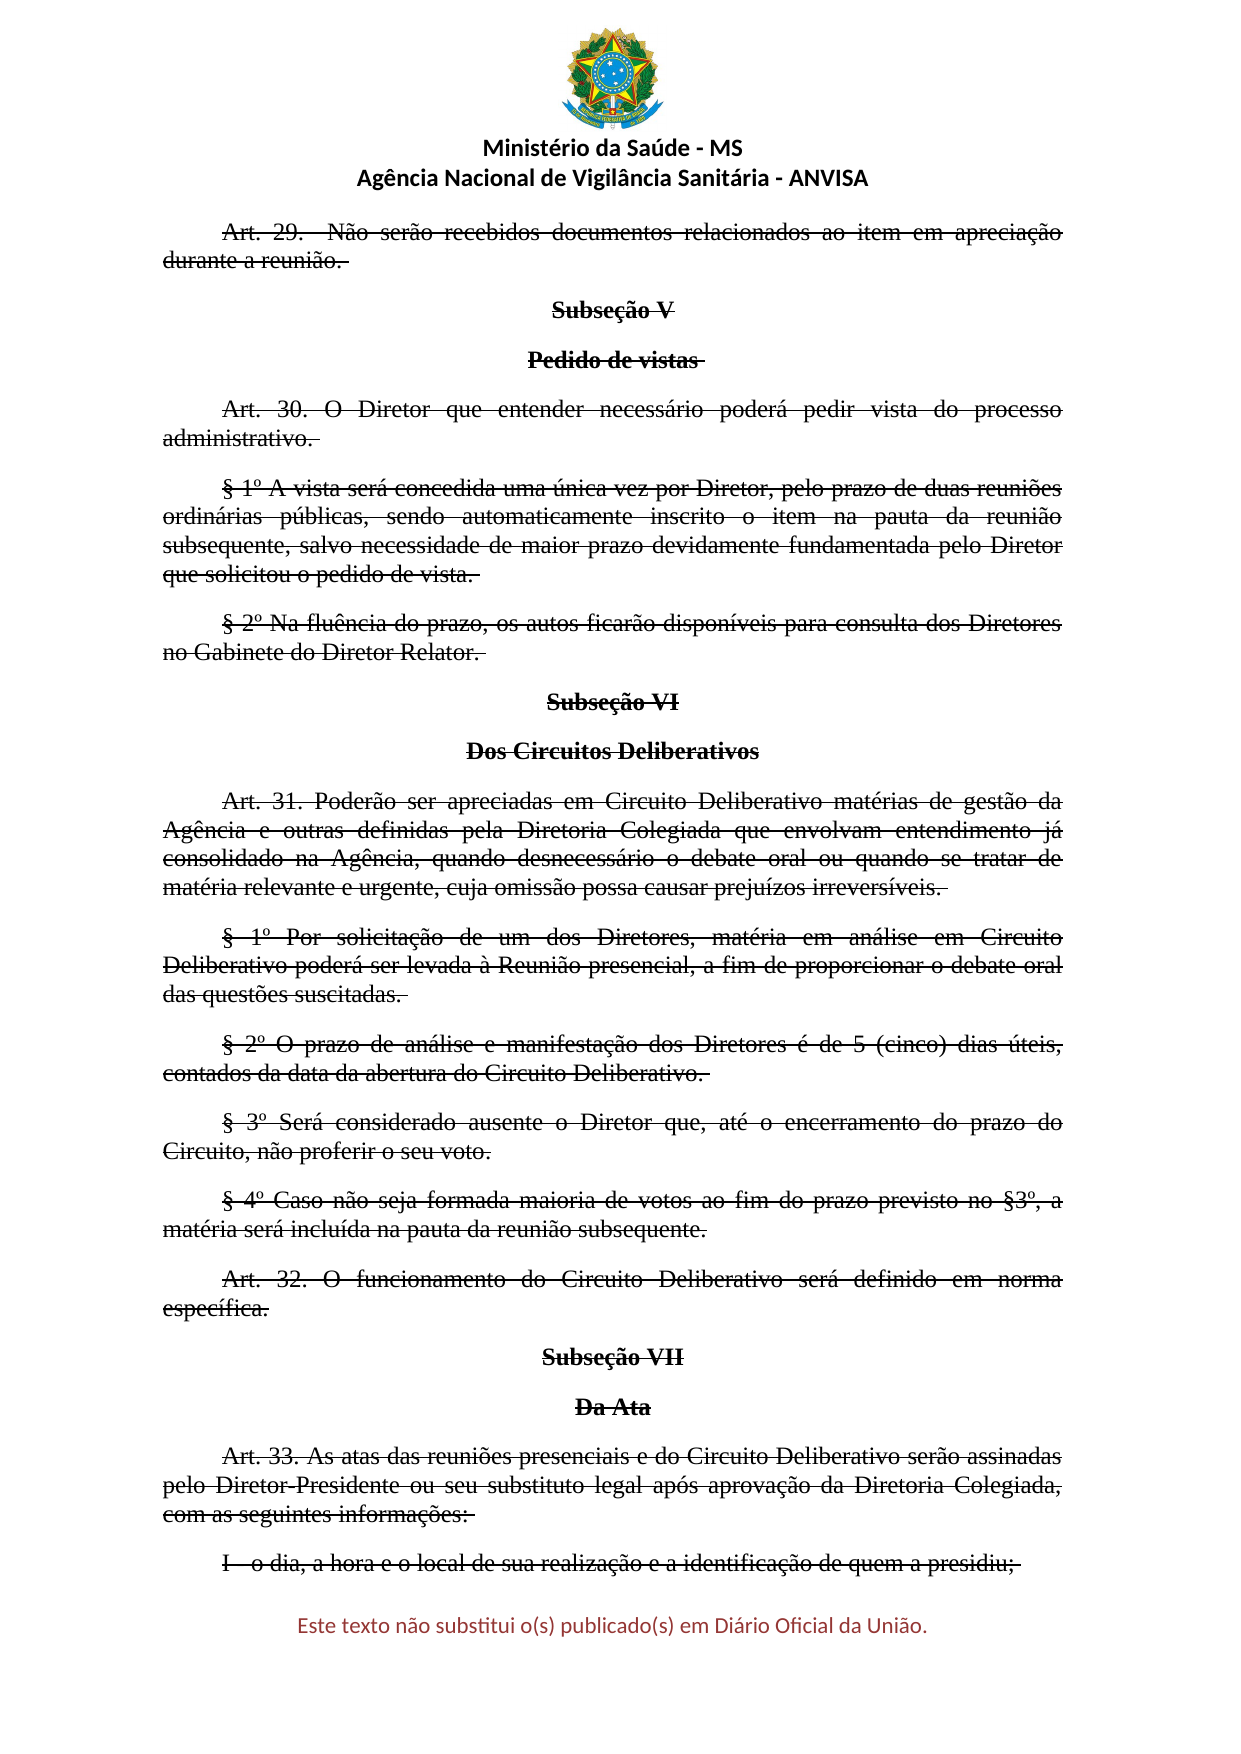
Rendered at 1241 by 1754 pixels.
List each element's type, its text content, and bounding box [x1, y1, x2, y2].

text Pedido de vistas [162, 345, 1063, 373]
text Art. 31. Poderão ser apreciadas em Circuito Deliberativo matérias de gestão da Agência e outras definidas pela Diretoria Colegiada que envolvam entendimento já consolidado na Agência, quando desnecessário o debate oral ou quando se tratar de matéria relevante e urgente, cuja omissão possa causar prejuízos irreversíveis. [162, 832, 1063, 859]
text § 2º O prazo de análise e manifestação dos Diretores é de 5 (cinco) dias úteis, contados da data da abertura do Circuito Deliberativo. [162, 1029, 1063, 1086]
text Subseção V [162, 295, 1063, 324]
text § 2º Na fluência do prazo, os autos ficarão disponíveis para consulta dos Diretores no Gabinete do Diretor Relator. [162, 608, 1063, 666]
text Art. 33. As atas das reuniões presenciais e do Circuito Deliberativo serão assinadas pelo Diretor-Presidente ou seu substituto legal após aprovação da Diretoria Colegiada, com as seguintes informações: [162, 1441, 1063, 1528]
text Da Ata [162, 1392, 1063, 1421]
text § 1º Por solicitação de um dos Diretores, matéria em análise em Circuito Deliberativo poderá ser levada à Reunião presencial, a fim de proporcionar o debate oral das questões suscitadas. [162, 922, 1063, 966]
text § 4º Caso não seja formada maioria de votos ao fim do prazo previsto no §3º, a matéria será incluída na pauta da reunião subsequente. [162, 1186, 1063, 1243]
text § 1º A vista será concedida uma única vez por Diretor, pelo prazo de duas reuniões ordinárias públicas, sendo automaticamente inscrito o item na pauta da reunião subsequente, salvo necessidade de maior prazo devidamente fundamentada pelo Diretor que solicitou o pedido de vista. [162, 547, 1063, 588]
text § 1º Por solicitação de um dos Diretores, matéria em análise em Circuito Deliberativo poderá ser levada à Reunião presencial, a fim de proporcionar o debate oral das questões suscitadas. [162, 967, 1063, 1008]
text Subseção VII [162, 1342, 1063, 1371]
text I - o dia, a hora e o local de sua realização e a identificação de quem a presidiu; [162, 1548, 1063, 1577]
text § 3º Será considerado ausente o Diretor que, até o encerramento do prazo do Circuito, não proferir o seu voto. [162, 1107, 1063, 1165]
text Art. 31. Poderão ser apreciadas em Circuito Deliberativo matérias de gestão da Agência e outras definidas pela Diretoria Colegiada que envolvam entendimento já consolidado na Agência, quando desnecessário o debate oral ou quando se tratar de matéria relevante e urgente, cuja omissão possa causar prejuízos irreversíveis. [162, 786, 1063, 830]
text Art. 32. O funcionamento do Circuito Deliberativo será definido em norma específica. [162, 1264, 1063, 1321]
text § 1º A vista será concedida uma única vez por Diretor, pelo prazo de duas reuniões ordinárias públicas, sendo automaticamente inscrito o item na pauta da reunião subsequente, salvo necessidade de maior prazo devidamente fundamentada pelo Diretor que solicitou o pedido de vista. [162, 473, 1063, 546]
text Subseção VI [162, 687, 1063, 716]
text Dos Circuitos Deliberativos [162, 736, 1063, 765]
text Art. 31. Poderão ser apreciadas em Circuito Deliberativo matérias de gestão da Agência e outras definidas pela Diretoria Colegiada que envolvam entendimento já consolidado na Agência, quando desnecessário o debate oral ou quando se tratar de matéria relevante e urgente, cuja omissão possa causar prejuízos irreversíveis. [162, 860, 1063, 901]
text Art. 30. O Diretor que entender necessário poderá pedir vista do processo administrativo. [162, 394, 1063, 452]
picture [558, 25, 667, 132]
text Art. 29. Não serão recebidos documentos relacionados ao item em apreciação durante a reunião. [162, 217, 1063, 274]
